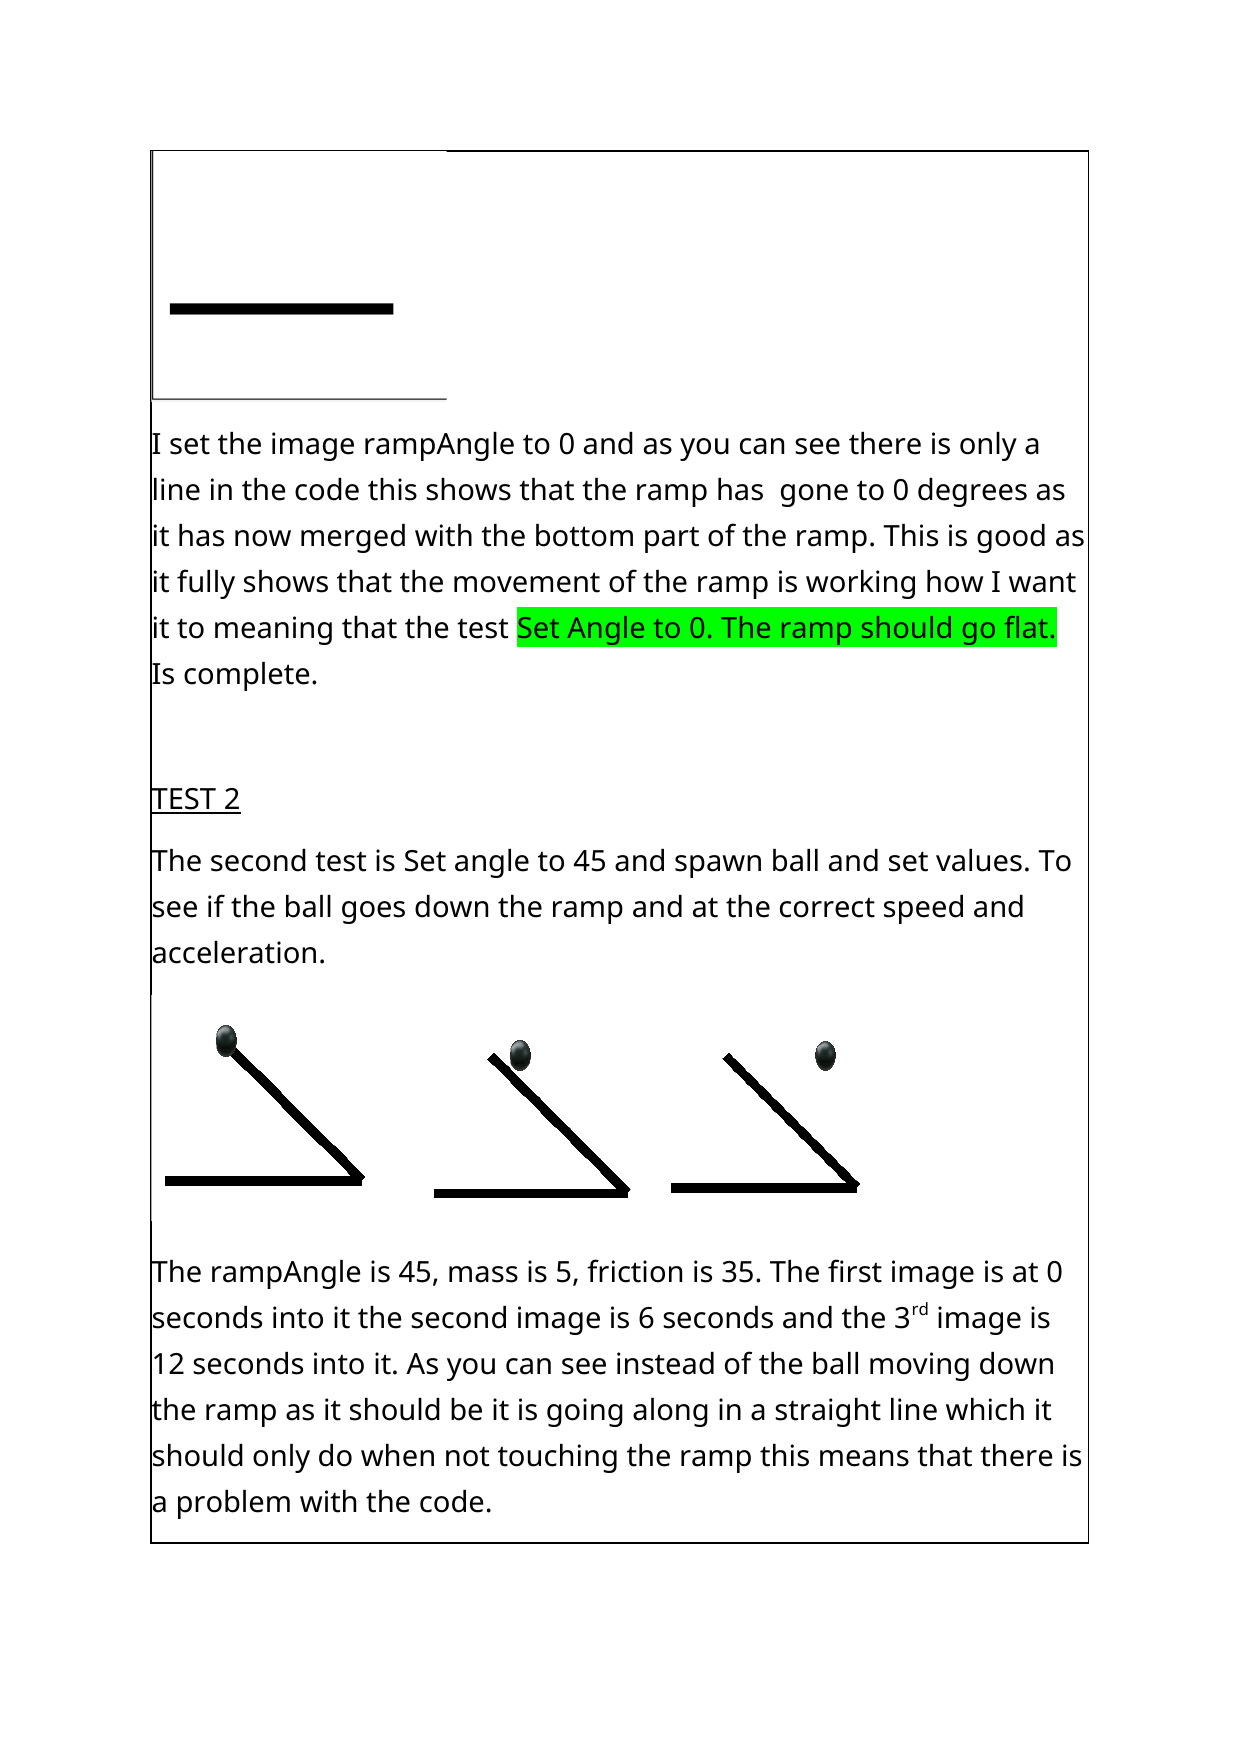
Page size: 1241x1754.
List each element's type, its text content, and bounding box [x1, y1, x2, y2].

picture [151, 151, 447, 402]
picture [666, 1005, 917, 1221]
picture [420, 1004, 661, 1221]
picture [151, 995, 413, 1221]
